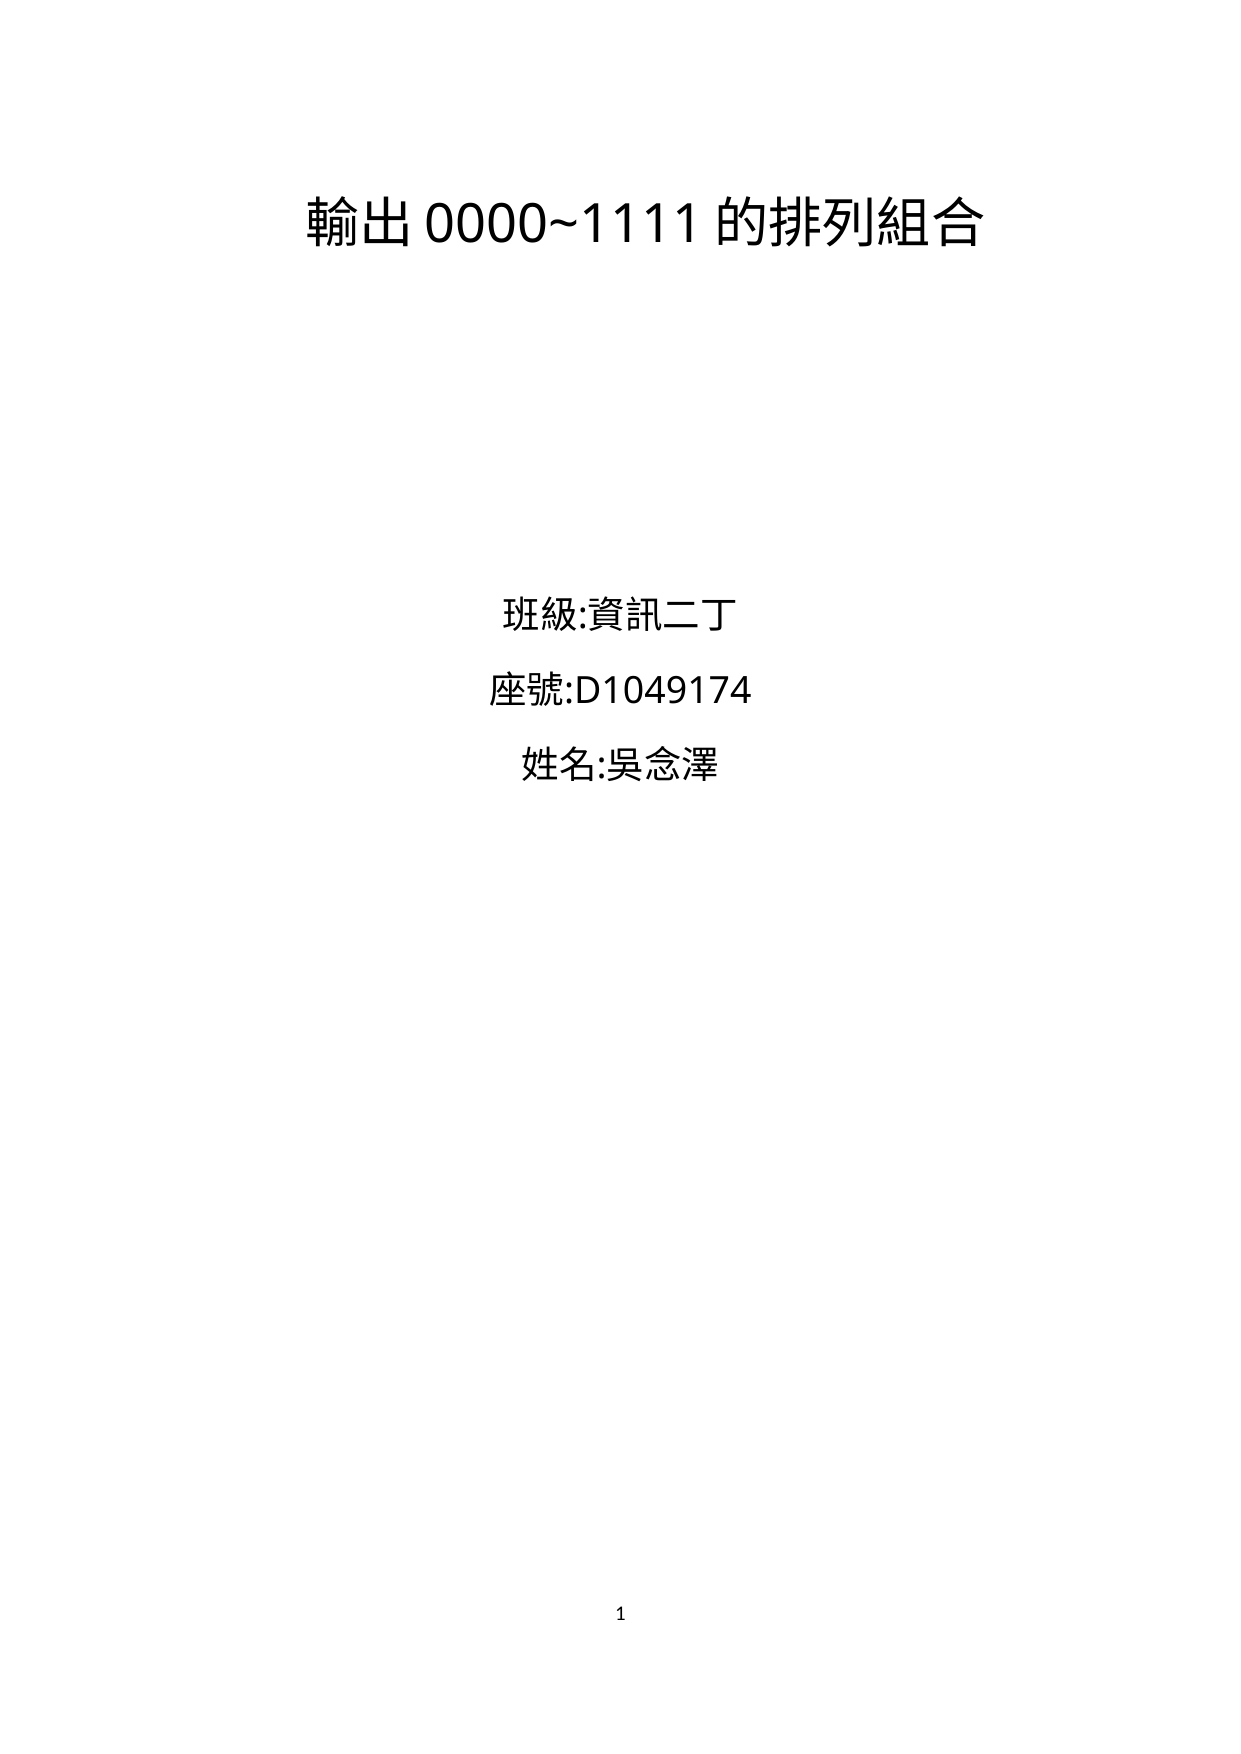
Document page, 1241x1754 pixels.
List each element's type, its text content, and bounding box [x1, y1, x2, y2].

text 座號:D1049174 [187, 650, 1053, 725]
text 輸出0000~1111的排列組合 [187, 162, 1053, 275]
text 班級:資訊二丁 [187, 575, 1053, 650]
text 姓名:吳念澤 [187, 725, 1053, 800]
